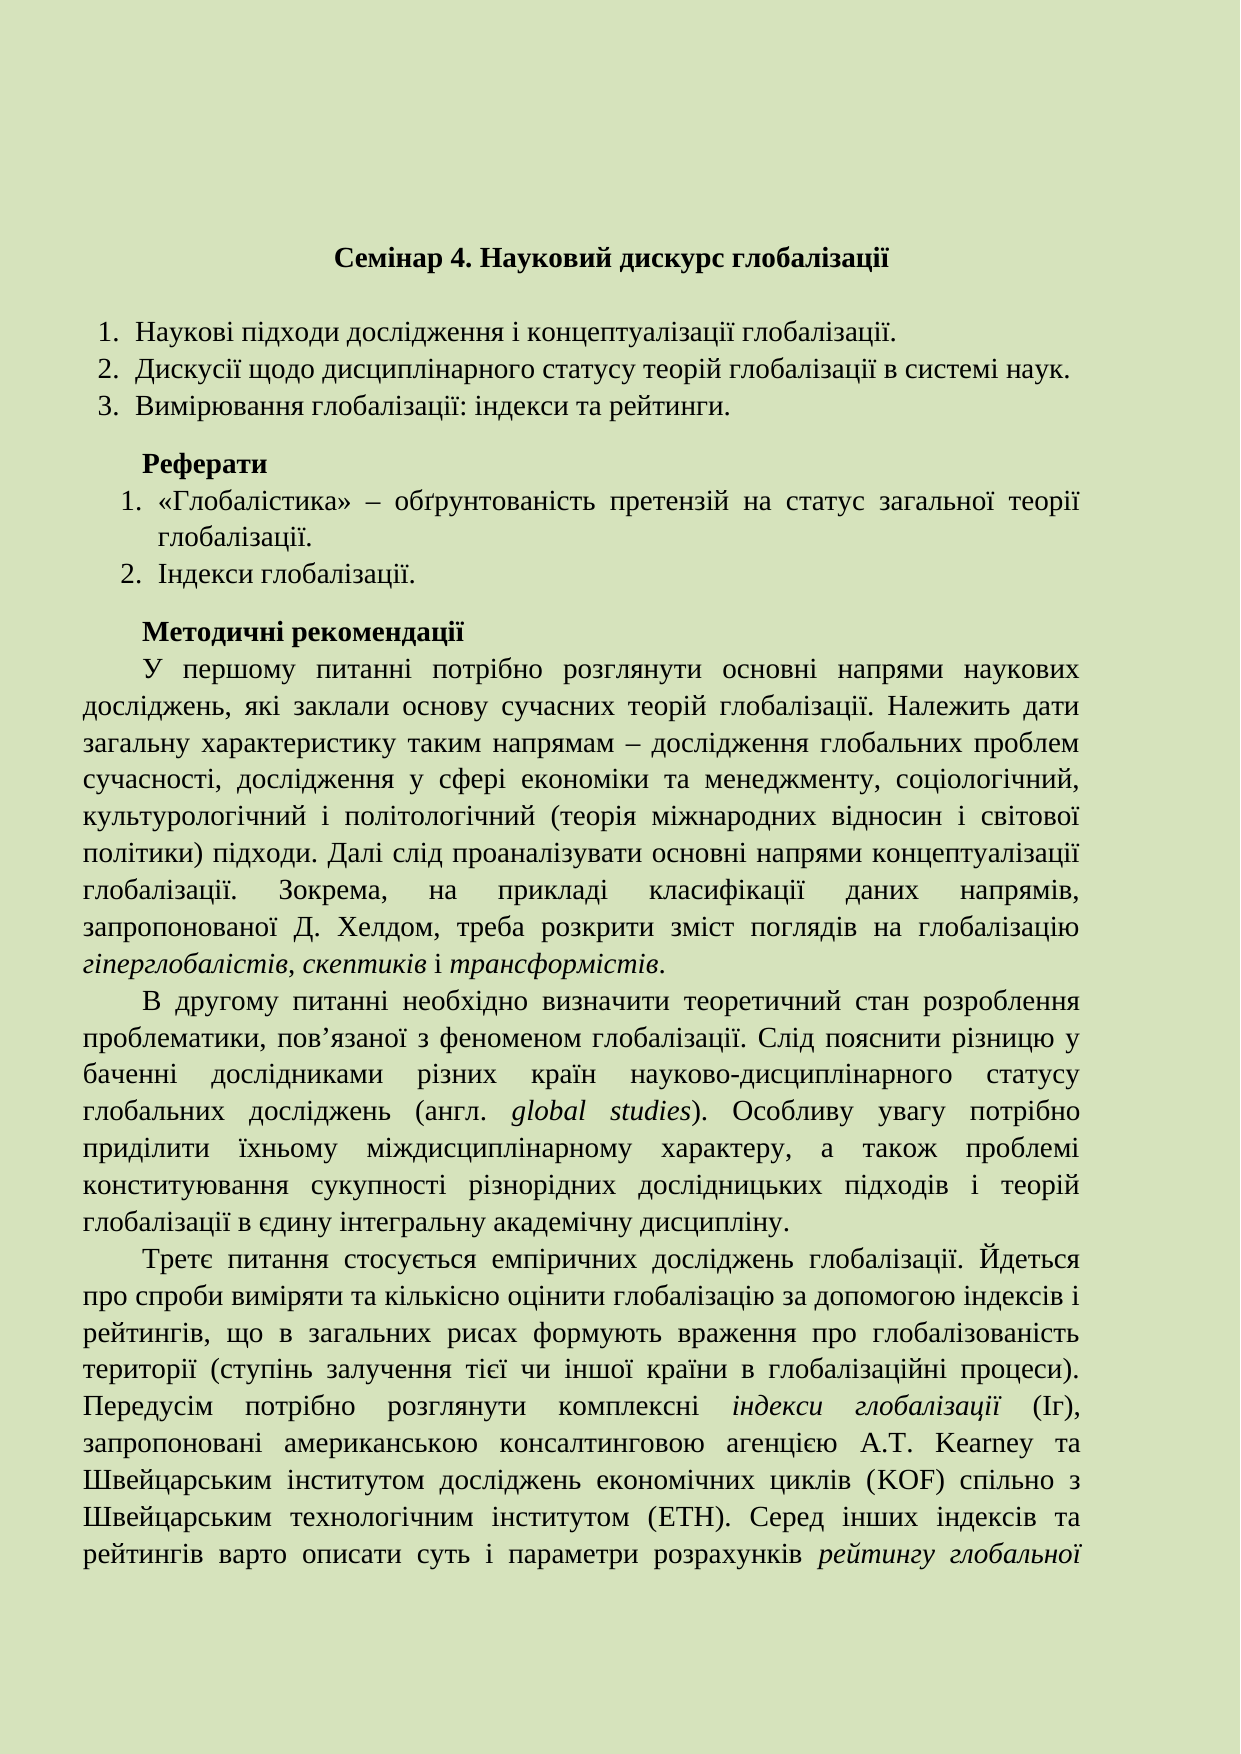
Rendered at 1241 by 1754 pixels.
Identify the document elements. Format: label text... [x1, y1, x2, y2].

list Вимірювання глобалізації: індекси та рейтинги. [97, 388, 1081, 422]
list Індекси глобалізації. [120, 556, 1081, 590]
list «Глобалістика» – обґрунтованість претензій на статус загальної теорії глобалізації. [120, 483, 1081, 553]
text У першому питанні потрібно розглянути основні напрями наукових досліджень, які заклали основу сучасних теорій глобалізації. Належить дати загальну характеристику таким напрямам – дослідження глобальних проблем сучасності, дослідження у сфері економіки та менеджменту, соціологічний, культурологічний і політологічний (теорія міжнародних відносин і світової політики) підходи. Далі слід проаналізувати основні напрями концептуалізації глобалізації. Зокрема, на прикладі класифікації даних напрямів, запропонованої Д. Хелдом, треба розкрити зміст поглядів на глобалізацію гіперглобалістів, скептиків і трансформістів. [83, 651, 1081, 979]
list Наукові підходи дослідження і концептуалізації глобалізації. [97, 314, 1081, 348]
text Семінар 4. Науковий дискурс глобалізації [83, 241, 1081, 274]
text Реферати [83, 446, 1081, 479]
text Методичні рекомендації [83, 614, 1081, 648]
text В другому питанні необхідно визначити теоретичний стан розроблення проблематики, пов’язаної з феноменом глобалізації. Слід пояснити різницю у баченні дослідниками різних країн науково-дисциплінарного статусу глобальних досліджень (англ. global studies). Особливу увагу потрібно приділити їхньому міждисциплінарному характеру, а також проблемі конституювання сукупності різнорідних дослідницьких підходів і теорій глобалізації в єдину інтегральну академічну дисципліну. [83, 983, 1081, 1238]
list Дискусії щодо дисциплінарного статусу теорій глобалізації в системі наук. [97, 351, 1081, 385]
